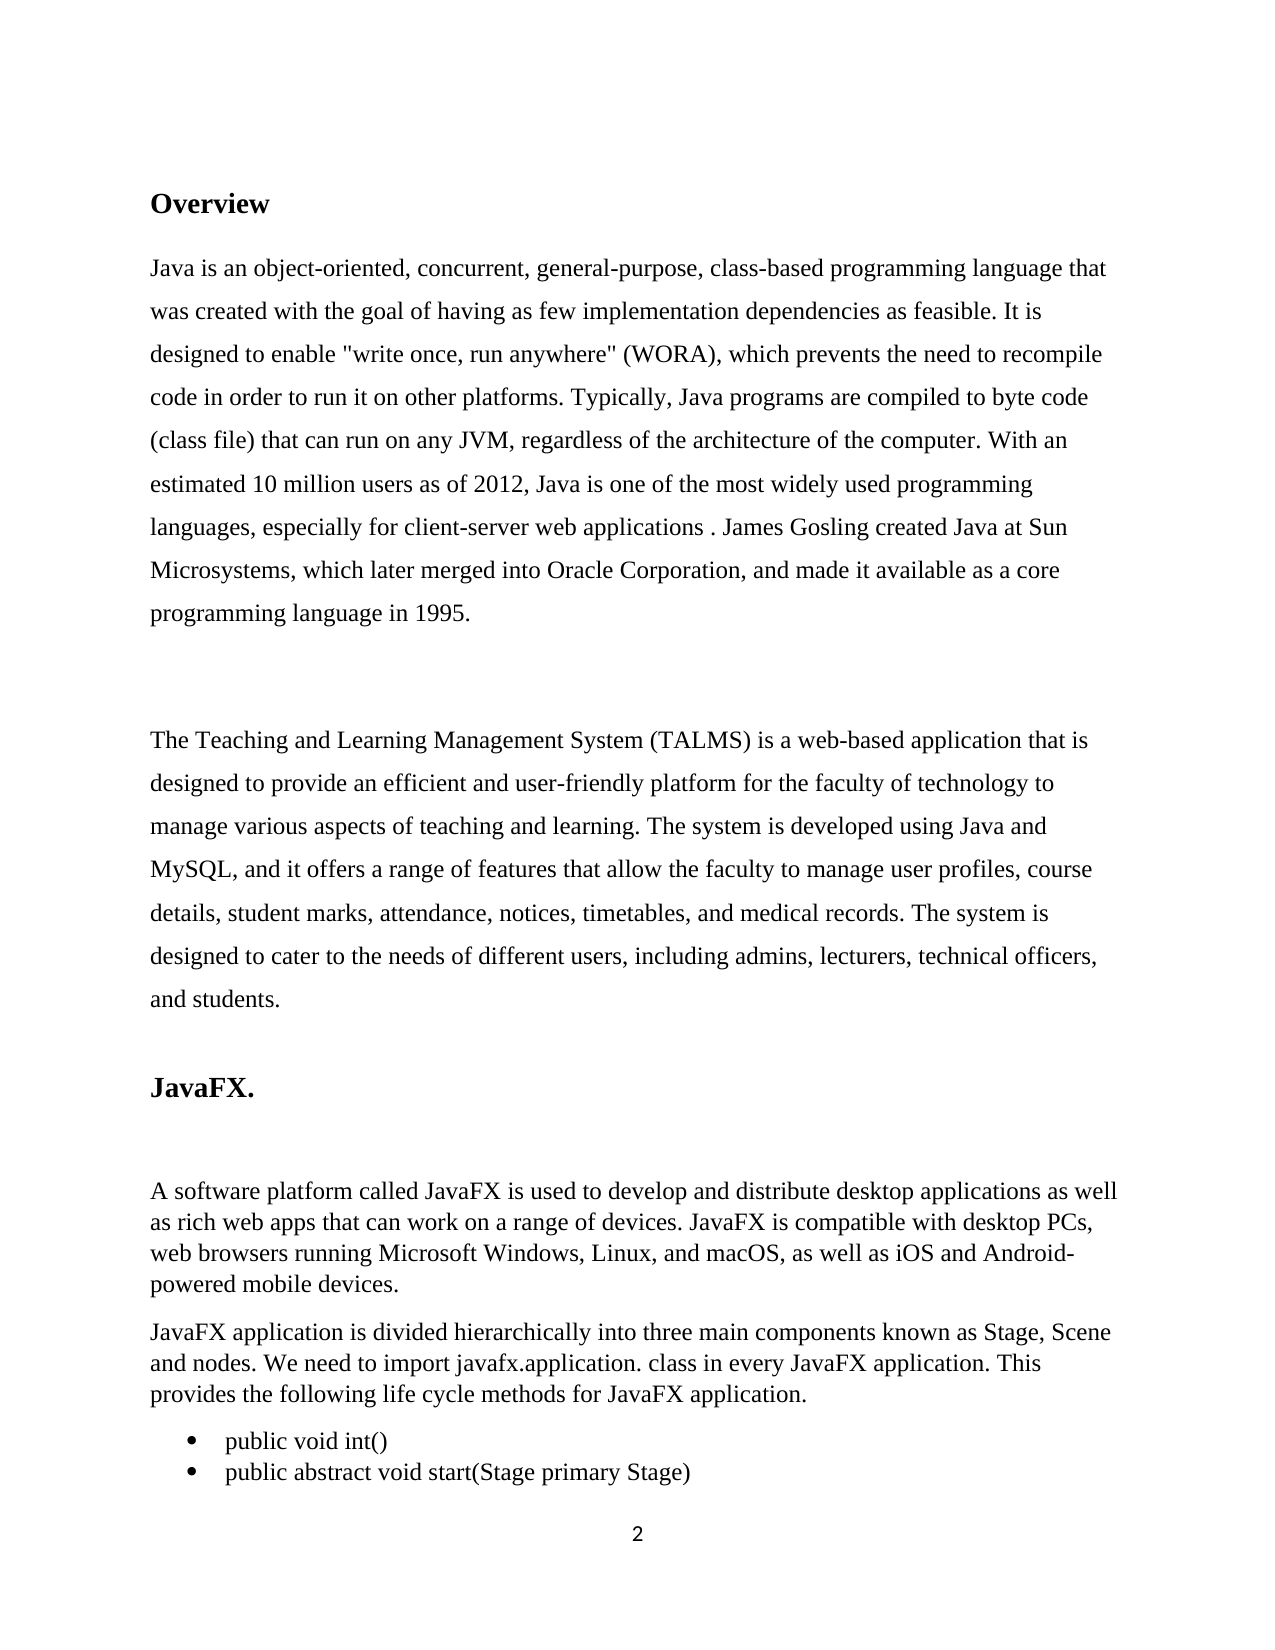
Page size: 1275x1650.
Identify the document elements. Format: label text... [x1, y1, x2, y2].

text Java is an object-oriented, concurrent, general-purpose, class-based programming language that was created with the goal of having as few implementation dependencies as feasible. It is designed to enable "write once, run anywhere" (WORA), which prevents the need to recompile code in order to run it on other platforms. Typically, Java programs are compiled to byte code (class file) that can run on any JVM, regardless of the architecture of the computer. With an estimated 10 million users as of 2012, Java is one of the most widely used programming languages, especially for client-server web applications . James Gosling created Java at Sun Microsystems, which later merged into Oracle Corporation, and made it available as a core programming language in 1995. [150, 253, 1125, 627]
text Overview [150, 186, 1125, 220]
text A software platform called JavaFX is used to develop and distribute desktop applications as well as rich web apps that can work on a range of devices. JavaFX is compatible with desktop PCs, web browsers running Microsoft Windows, Linux, and macOS, as well as iOS and Android-powered mobile devices. [150, 1176, 1125, 1298]
list public abstract void start(Stage primary Stage) [187, 1457, 1125, 1486]
list public void int() [187, 1426, 1125, 1455]
text JavaFX application is divided hierarchically into three main components known as Stage, Scene and nodes. We need to import javafx.application. class in every JavaFX application. This provides the following life cycle methods for JavaFX application. [150, 1317, 1125, 1407]
text JavaFX. [150, 1070, 1125, 1104]
text The Teaching and Learning Management System (TALMS) is a web-based application that is designed to provide an efficient and user-friendly platform for the faculty of technology to manage various aspects of teaching and learning. The system is developed using Java and MySQL, and it offers a range of features that allow the faculty to manage user profiles, course details, student marks, attendance, notices, timetables, and medical records. The system is designed to cater to the needs of different users, including admins, lecturers, technical officers, and students. [150, 725, 1125, 1013]
